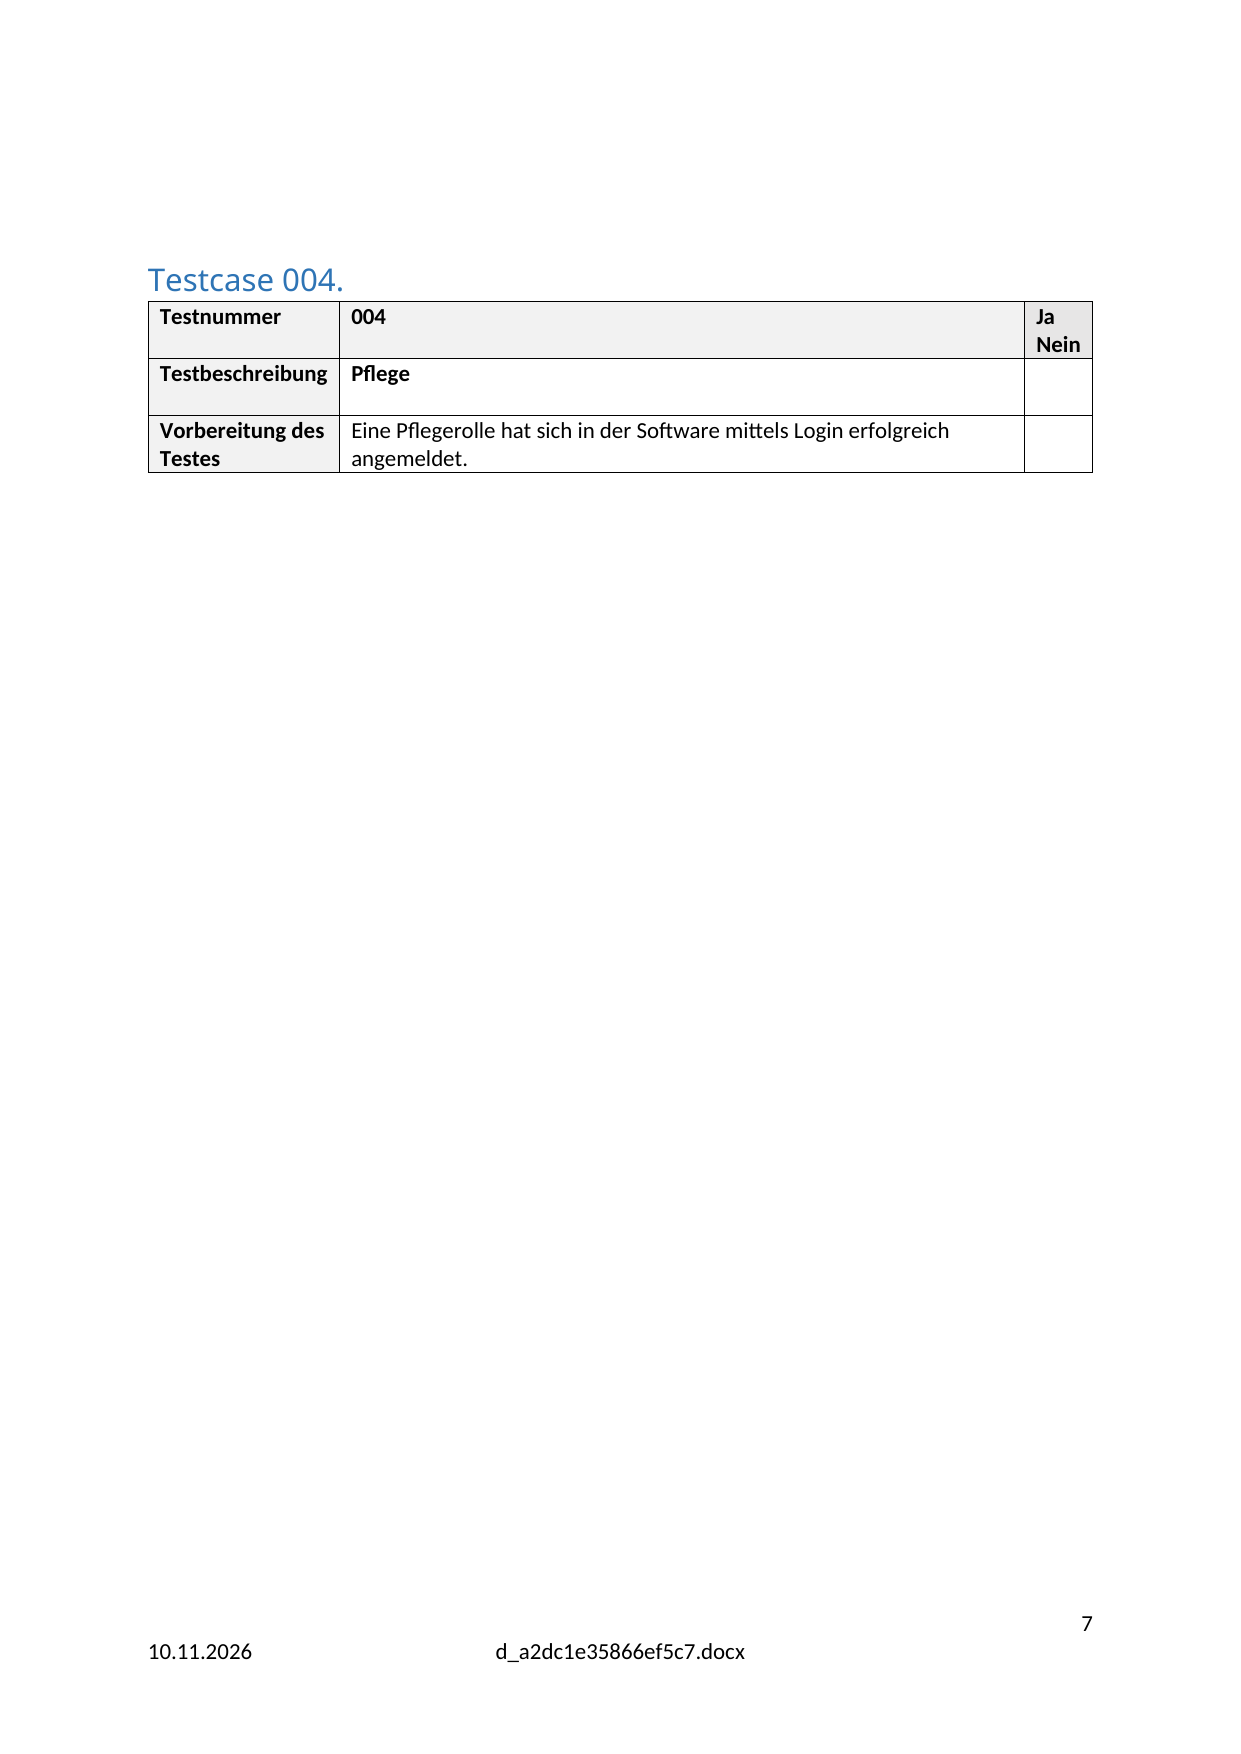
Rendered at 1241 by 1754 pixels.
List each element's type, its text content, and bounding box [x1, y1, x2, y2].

table_header Testnummer [149, 302, 339, 358]
table_header Ja Nein [1025, 302, 1092, 358]
table_cell Eine Pflegerolle hat sich in der Software mittels Login erfolgreich angemeldet. [340, 416, 1024, 472]
subtitle Testcase 004. [148, 258, 1092, 301]
table_cell Vorbereitung des Testes [149, 416, 339, 472]
table_cell [1025, 416, 1092, 472]
table_header 004 [340, 302, 1024, 358]
table_cell Testbeschreibung [149, 359, 339, 415]
table_cell Pflege [340, 359, 1024, 415]
table_cell [1025, 359, 1092, 415]
